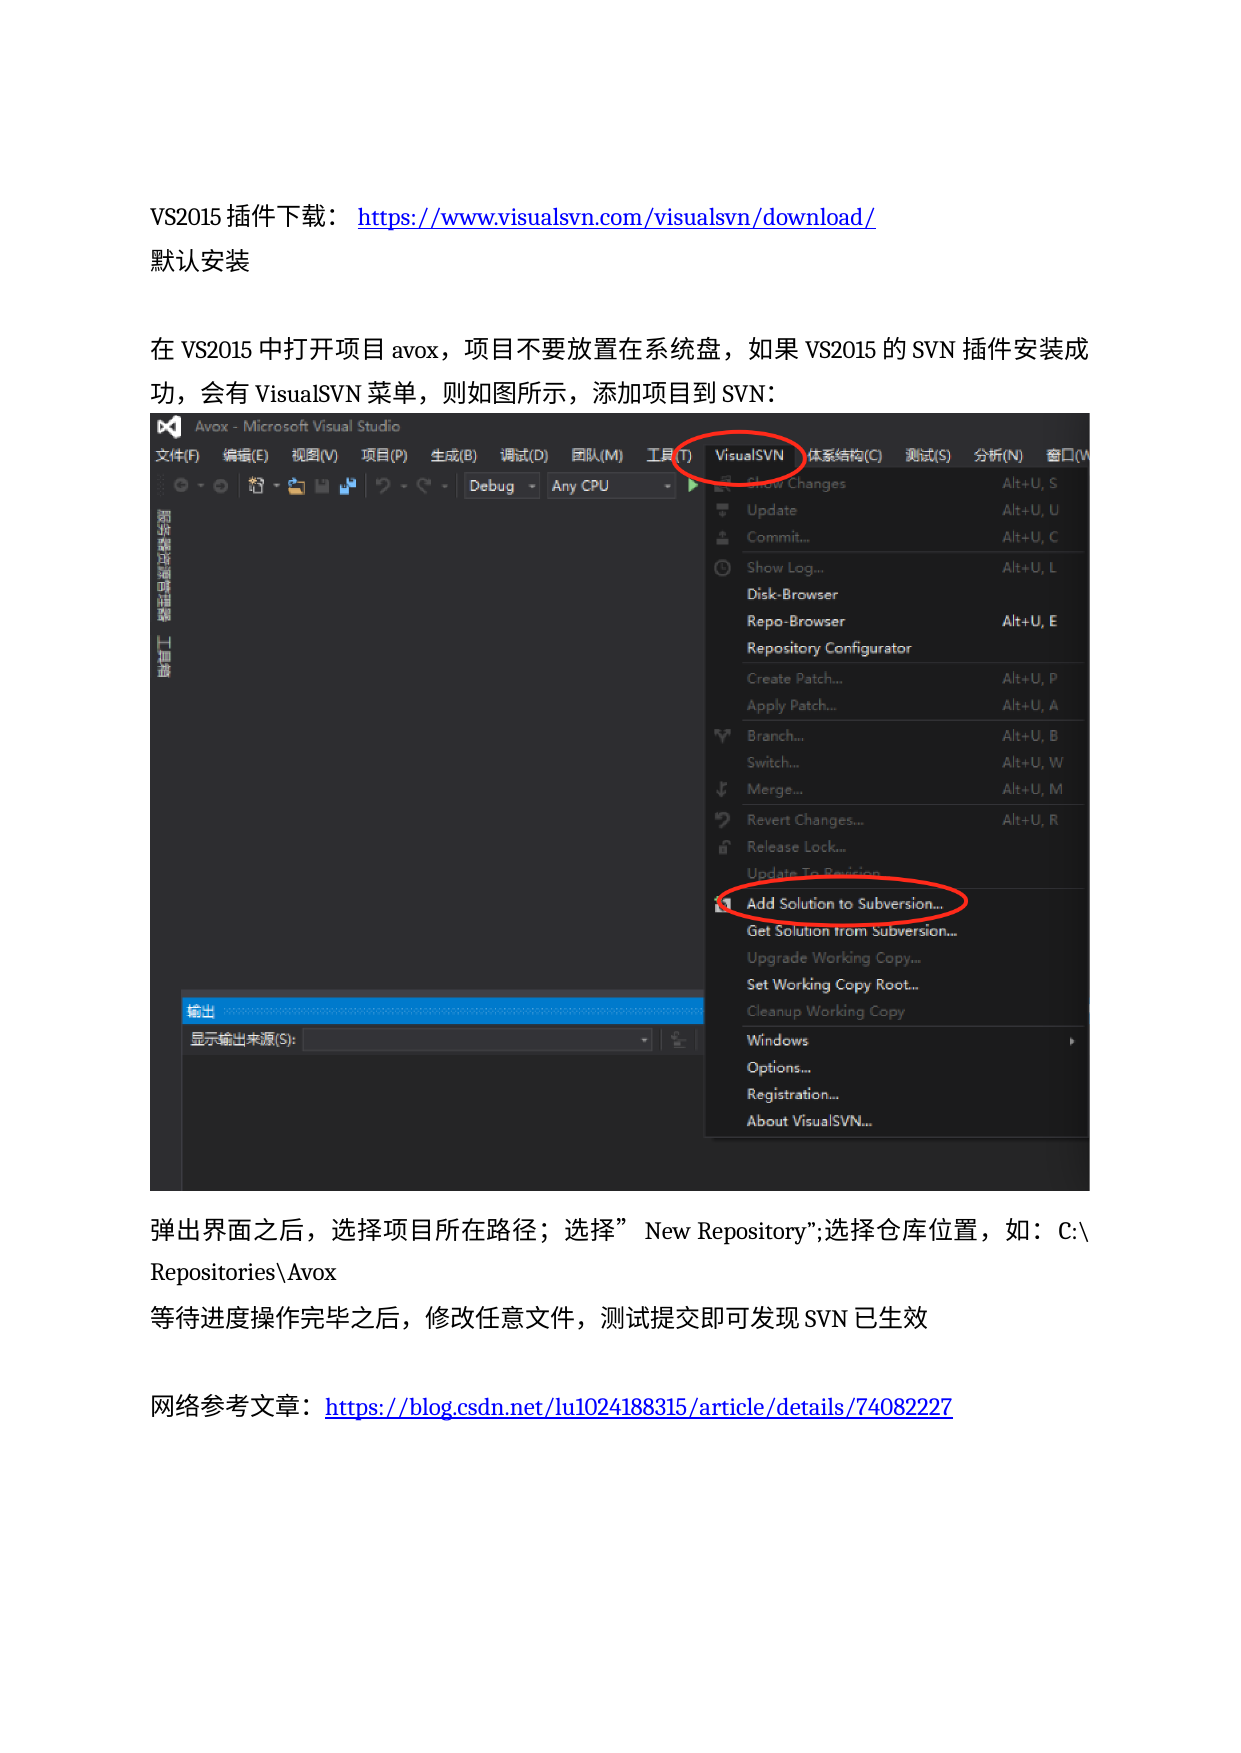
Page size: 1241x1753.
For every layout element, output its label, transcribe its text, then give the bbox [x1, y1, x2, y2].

text 等待进度操作完毕之后，修改任意文件，测试提交即可发现SVN已生效 [150, 1294, 1090, 1339]
text VS2015插件下载： https://www.visualsvn.com/visualsvn/download/ [150, 193, 1090, 237]
text 在VS2015中打开项目avox，项目不要放置在系统盘，如果VS2015的SVN插件安装成功，会有VisualSVN菜单，则如图所示，添加项目到SVN： [150, 325, 1090, 413]
text 默认安装 [150, 237, 1090, 281]
text 弹出界面之后，选择项目所在路径；选择”New Repository”;选择仓库位置，如：C:\Repositories\Avox [150, 1206, 1090, 1294]
picture [150, 413, 1090, 1191]
text 网络参考文章：https://blog.csdn.net/lu1024188315/article/details/74082227 [150, 1383, 1090, 1427]
